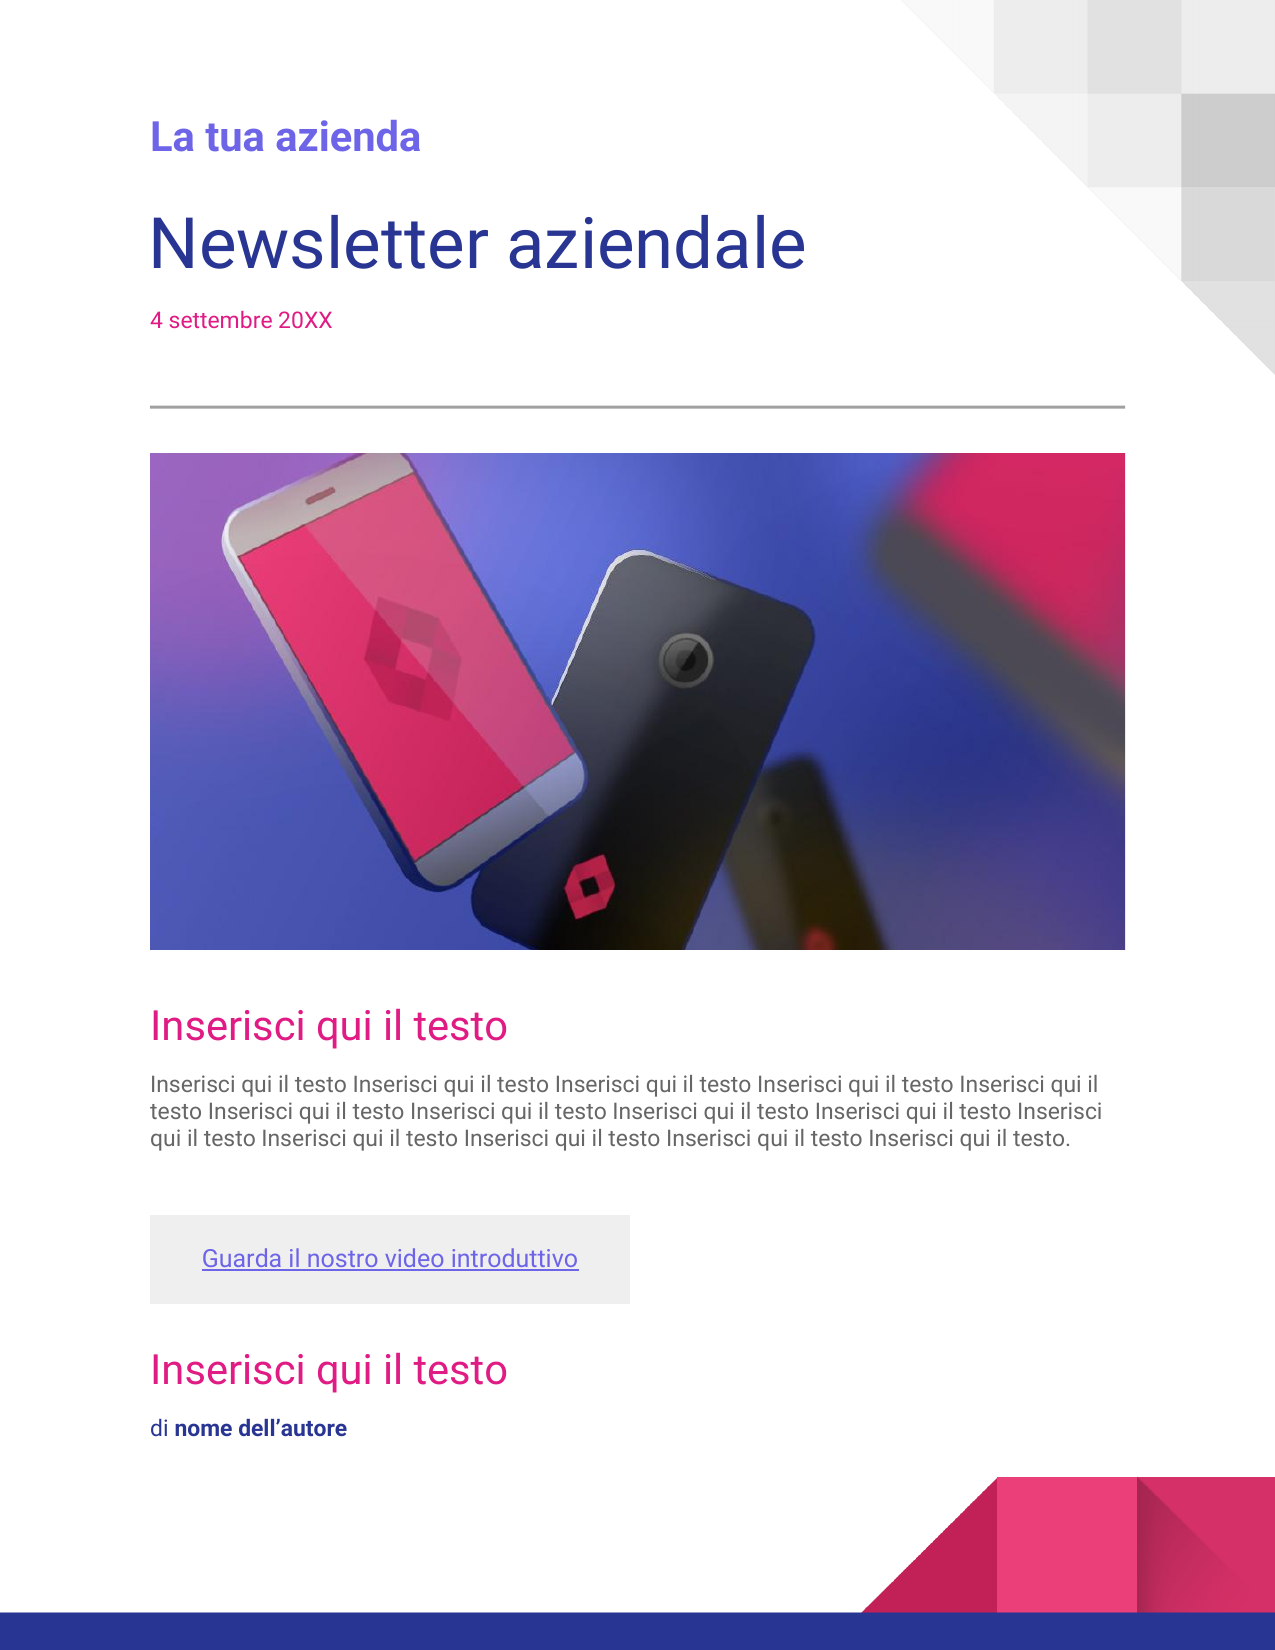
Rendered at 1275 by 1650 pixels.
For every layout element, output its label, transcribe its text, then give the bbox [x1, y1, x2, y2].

table_header Guarda il nostro video introduttivo [150, 1215, 630, 1304]
picture [0, 1475, 1275, 1650]
picture [900, 0, 1275, 375]
text La tua azienda [150, 112, 1125, 161]
text di nome dell’autore [150, 1415, 1125, 1442]
subtitle Inserisci qui il testo [150, 1002, 1125, 1051]
text Inserisci qui il testo Inserisci qui il testo Inserisci qui il testo Inserisci qui il testo Inserisci qui il testo Inserisci qui il testo Inserisci qui il testo Inserisci qui il testo Inserisci qui il testo Inserisci qui il testo Inserisci qui il testo Inserisci qui il testo Inserisci qui il testo Inserisci qui il testo. [150, 1071, 1125, 1152]
subtitle 4 settembre 20XX [150, 307, 1125, 334]
title Newsletter aziendale [148, 203, 1125, 286]
subtitle Inserisci qui il testo [150, 1345, 1125, 1394]
picture [150, 453, 1125, 950]
